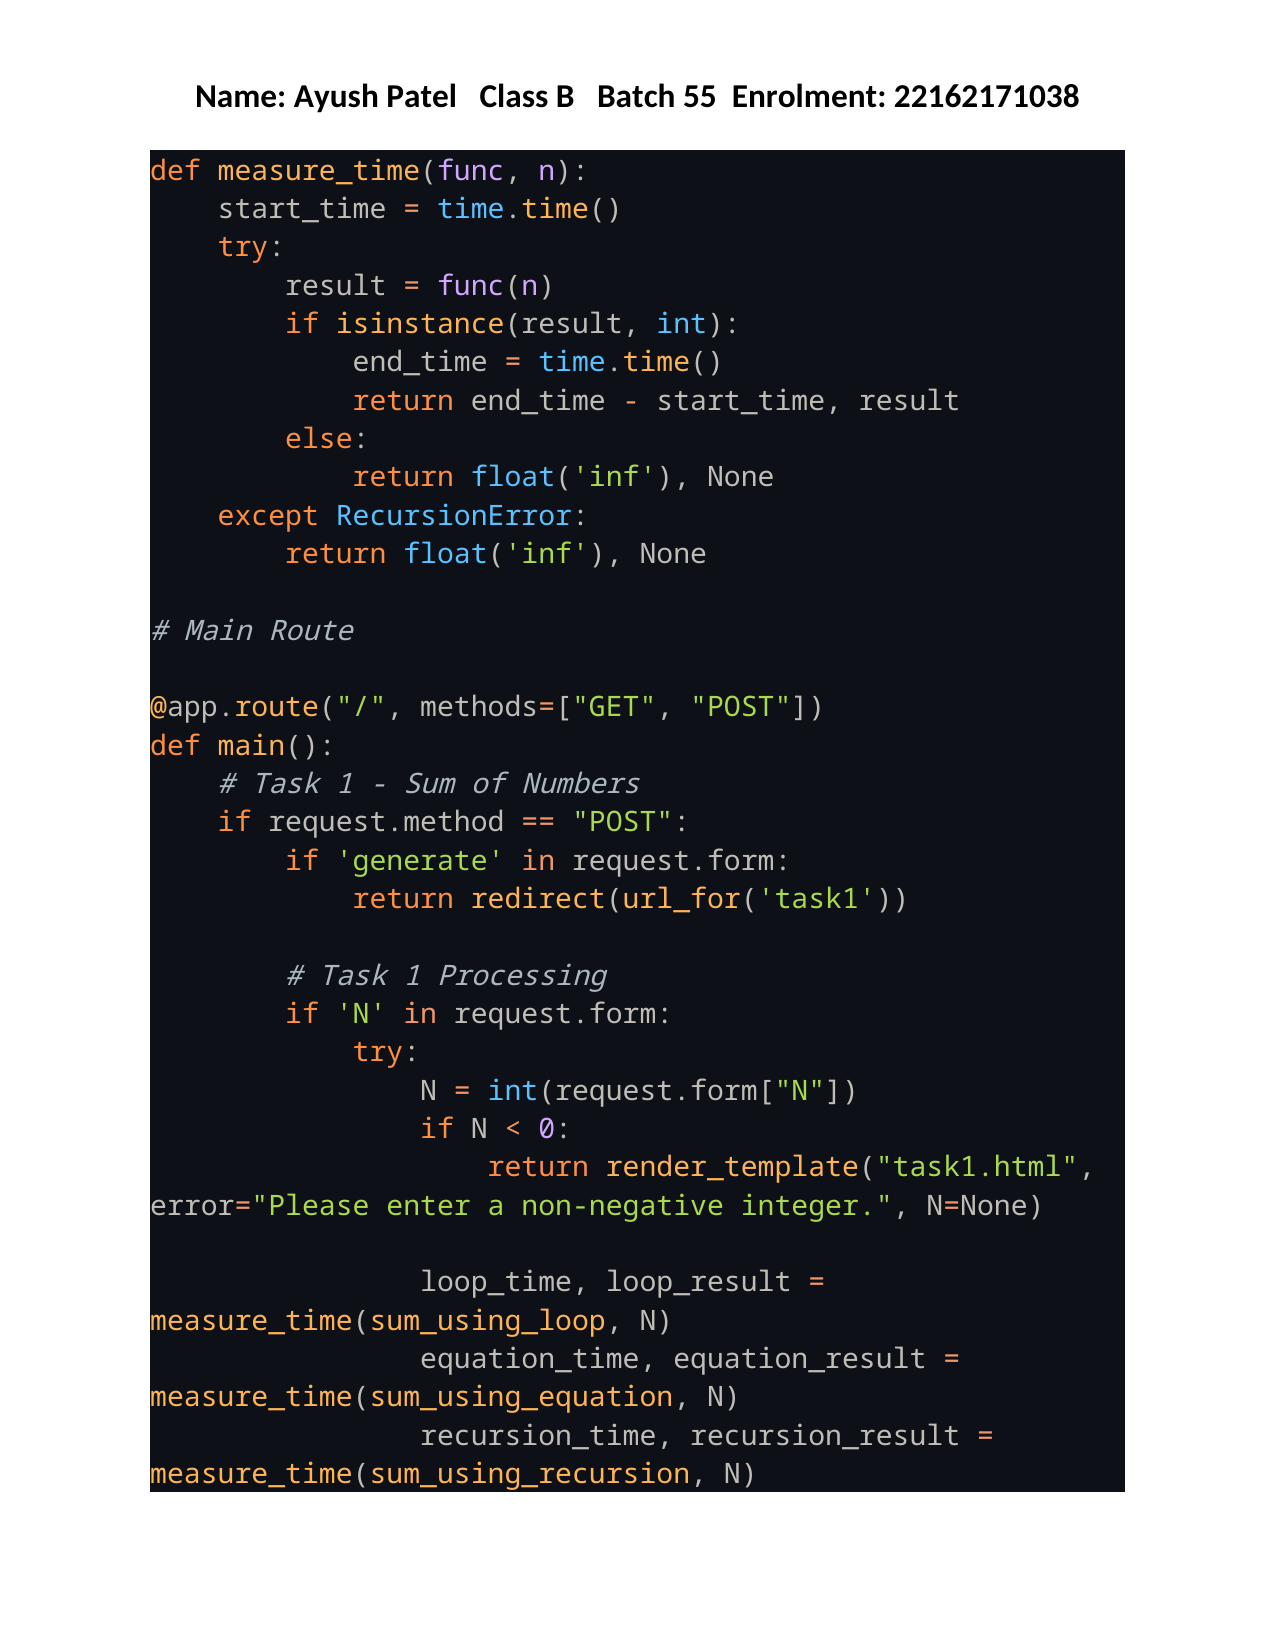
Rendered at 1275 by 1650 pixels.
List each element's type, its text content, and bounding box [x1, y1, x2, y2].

text # Main Route [150, 610, 1125, 648]
text result = func(n) [150, 265, 1125, 303]
text end_time = time.time() [150, 342, 1125, 380]
text if isinstance(result, int): [150, 303, 1125, 342]
text def measure_time(func, n): [150, 150, 1125, 188]
text return render_template("task1.html", error="Please enter a non-negative integer.", N=None) [150, 1147, 1125, 1223]
text equation_time, equation_result = measure_time(sum_using_equation, N) [150, 1338, 1125, 1415]
text return float('inf'), None [150, 533, 1125, 572]
text except RecursionError: [150, 495, 1125, 533]
text else: [150, 418, 1125, 457]
text loop_time, loop_result = measure_time(sum_using_loop, N) [150, 1262, 1125, 1338]
text # Task 1 Processing [150, 955, 1125, 993]
text return redirect(url_for('task1')) [150, 878, 1125, 917]
text try: [150, 1032, 1125, 1070]
text return float('inf'), None [150, 457, 1125, 495]
text if 'generate' in request.form: [150, 840, 1125, 878]
text def main(): [150, 725, 1125, 763]
text recursion_time, recursion_result = measure_time(sum_using_recursion, N) [150, 1415, 1125, 1492]
text start_time = time.time() [150, 188, 1125, 227]
text return end_time - start_time, result [150, 380, 1125, 418]
text # Task 1 - Sum of Numbers [150, 763, 1125, 802]
text if 'N' in request.form: [150, 993, 1125, 1032]
text @app.route("/", methods=["GET", "POST"]) [150, 687, 1125, 725]
text if N < 0: [150, 1108, 1125, 1147]
text if request.method == "POST": [150, 802, 1125, 840]
text N = int(request.form["N"]) [150, 1070, 1125, 1108]
text try: [150, 227, 1125, 265]
